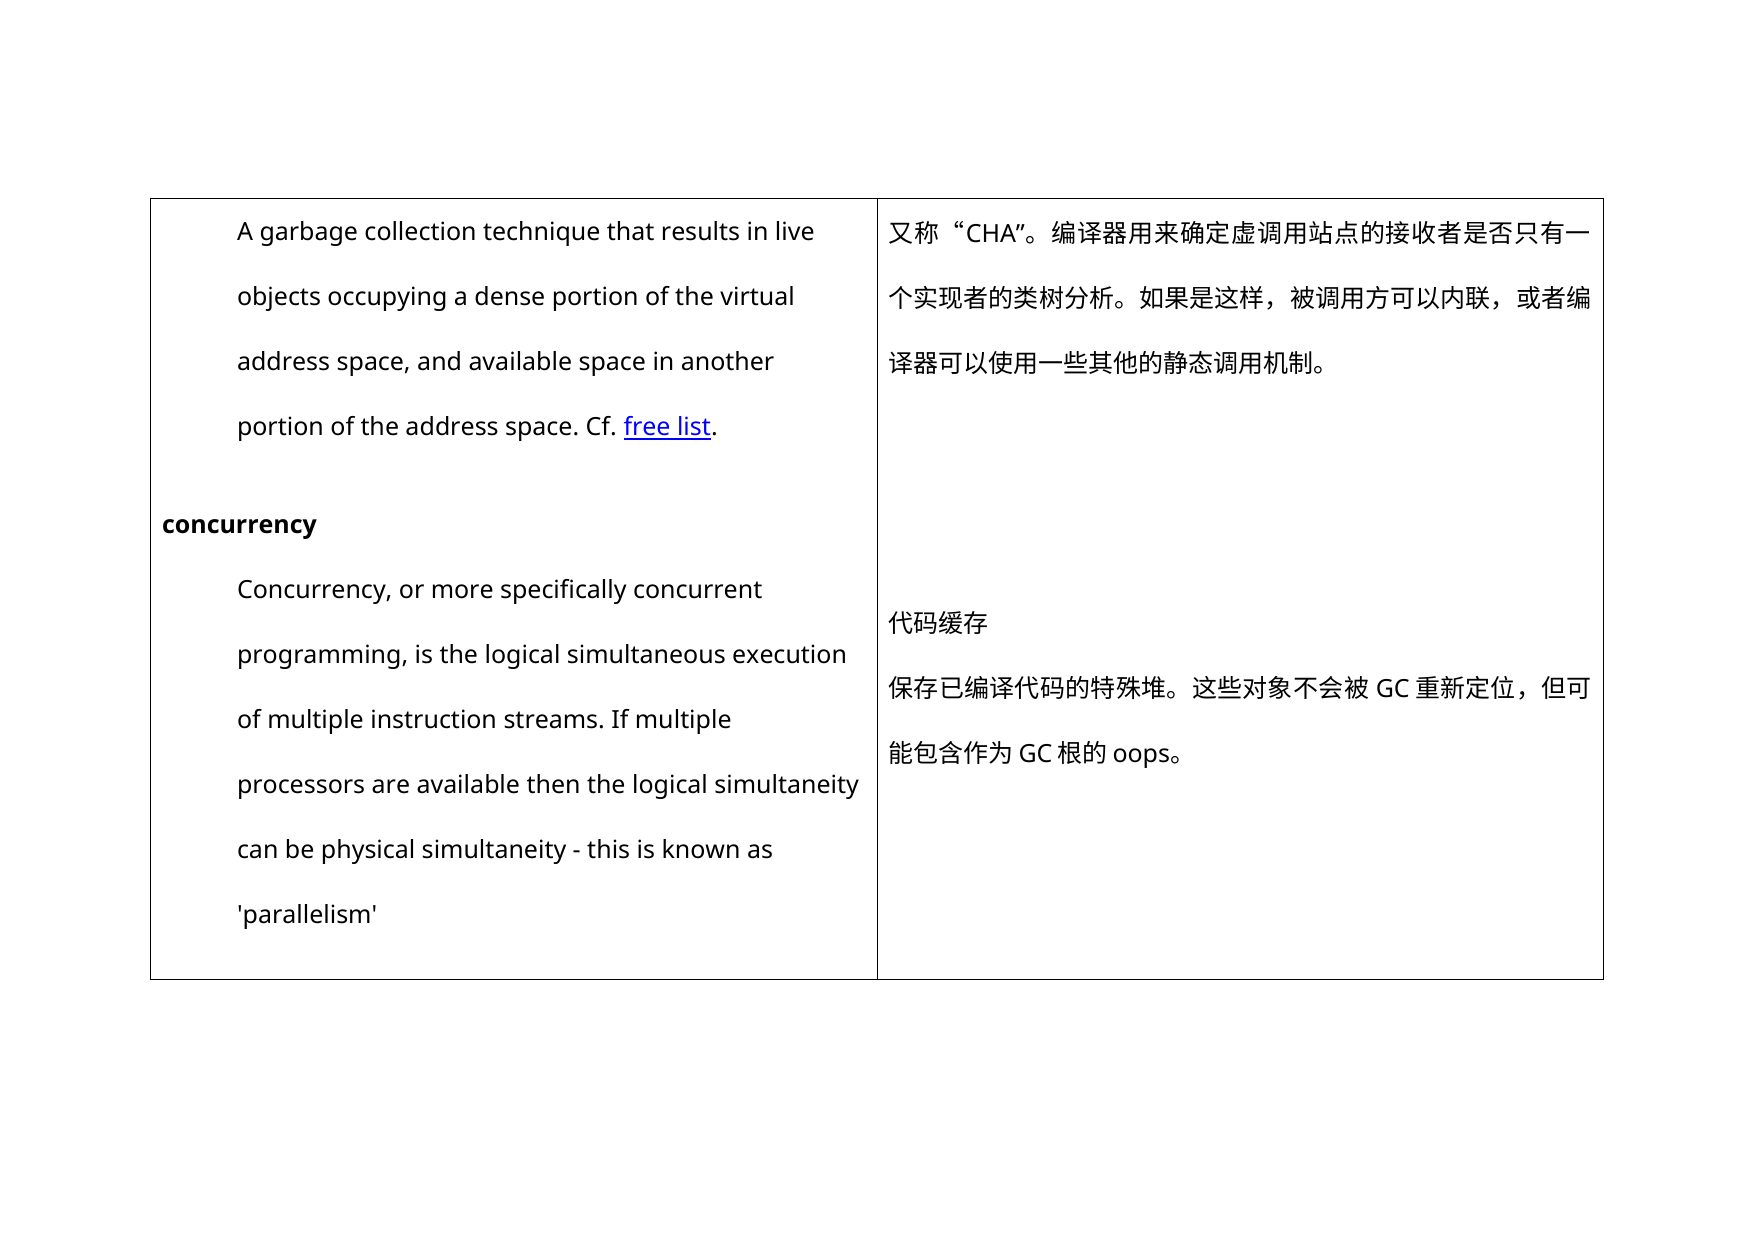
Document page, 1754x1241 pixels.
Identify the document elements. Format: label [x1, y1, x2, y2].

table_cell [151, 199, 877, 979]
table_cell [878, 199, 1603, 979]
